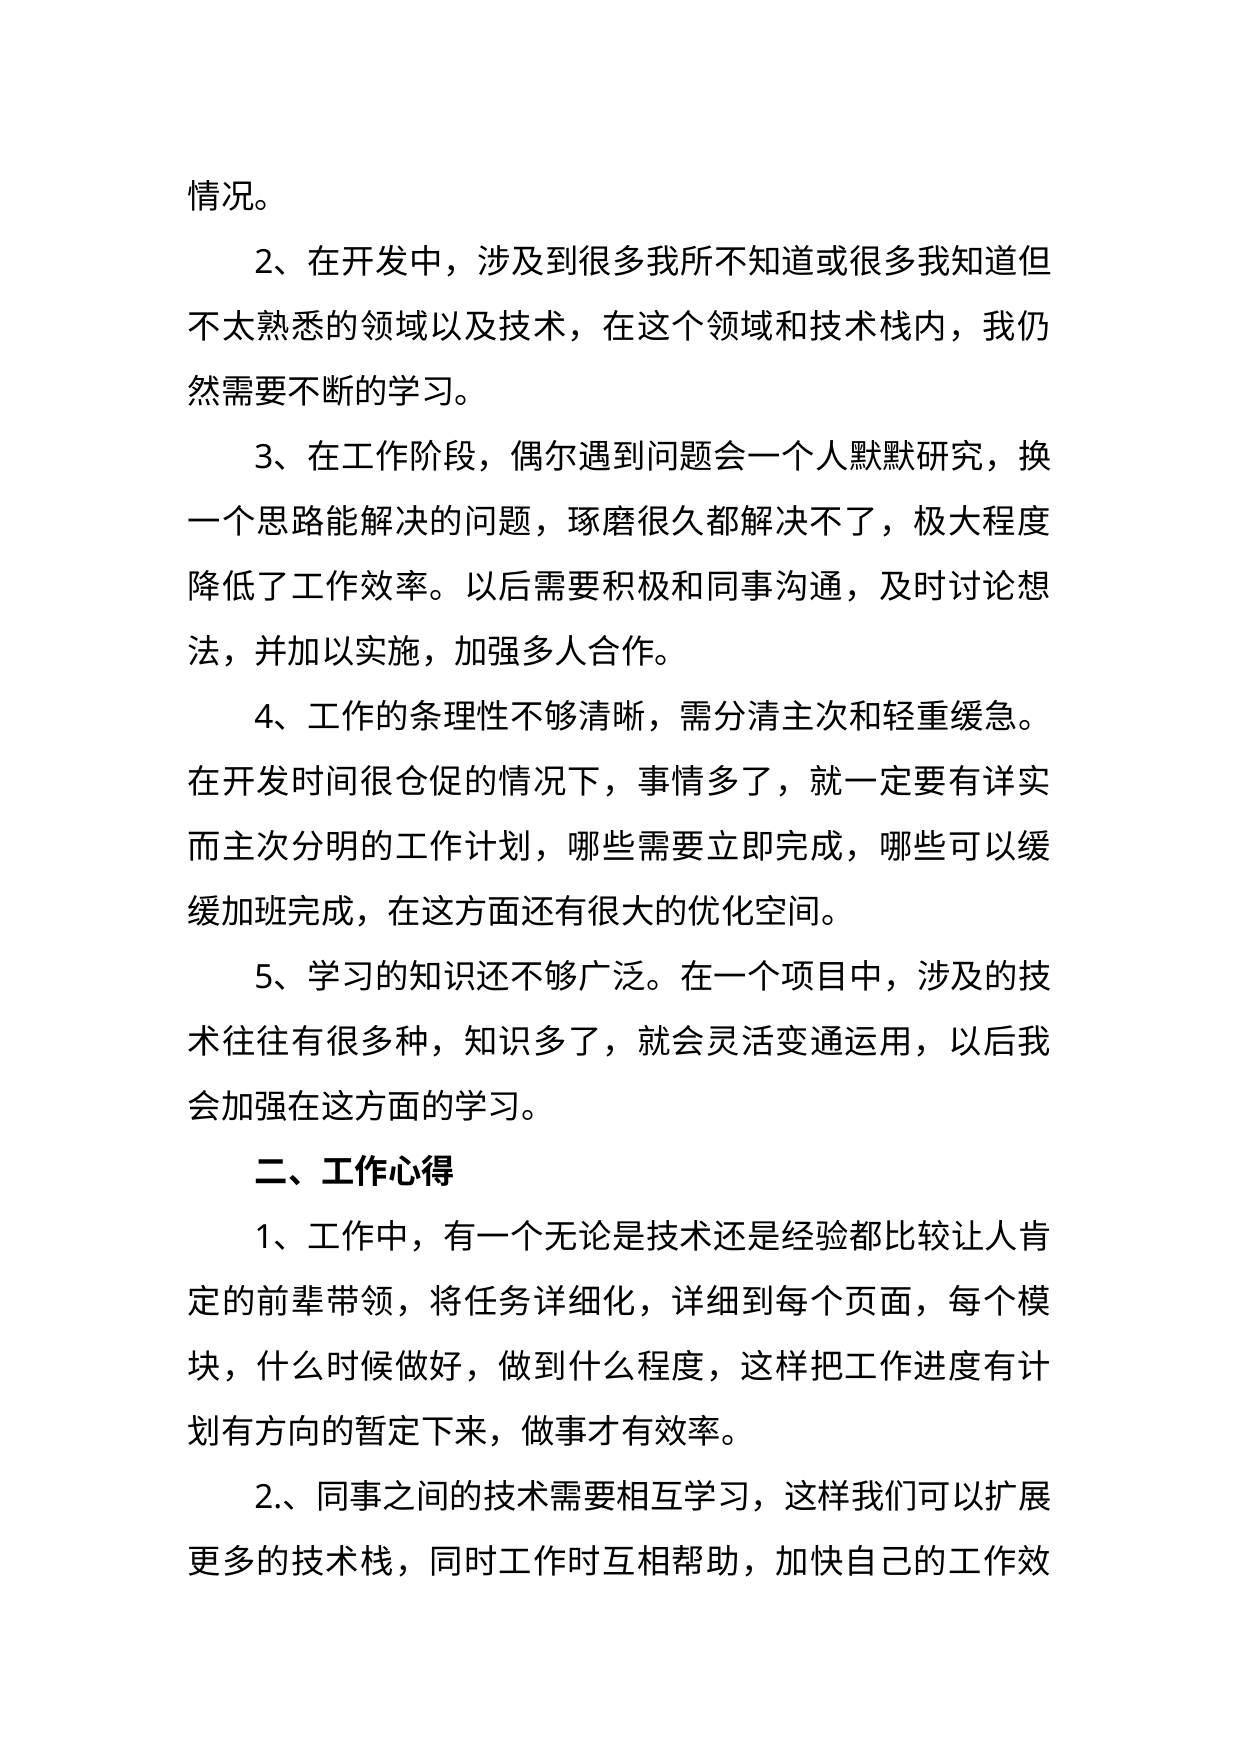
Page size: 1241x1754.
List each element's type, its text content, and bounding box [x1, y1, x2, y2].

text 2.、同事之间的技术需要相互学习，这样我们可以扩展更多的技术栈，同时工作时互相帮助，加快自己的工作效率。 [187, 1462, 1053, 1592]
text 2、在开发中，涉及到很多我所不知道或很多我知道但不太熟悉的领域以及技术，在这个领域和技术栈内，我仍然需要不断的学习。 [187, 227, 1053, 422]
text 二、工作心得 [187, 1137, 1053, 1202]
text 1、由于开始对业务逻辑不是很熟悉，所以在更改业务逻辑时，多次出现因为逻辑的原因，而不断修改、返工的情况。 [187, 162, 1053, 227]
text 5、学习的知识还不够广泛。在一个项目中，涉及的技术往往有很多种，知识多了，就会灵活变通运用，以后我会加强在这方面的学习。 [187, 942, 1053, 1137]
text 1、工作中，有一个无论是技术还是经验都比较让人肯定的前辈带领，将任务详细化，详细到每个页面，每个模块，什么时候做好，做到什么程度，这样把工作进度有计划有方向的暂定下来，做事才有效率。 [187, 1202, 1053, 1462]
text 4、工作的条理性不够清晰，需分清主次和轻重缓急。在开发时间很仓促的情况下，事情多了，就一定要有详实而主次分明的工作计划，哪些需要立即完成，哪些可以缓缓加班完成，在这方面还有很大的优化空间。 [187, 682, 1053, 942]
text 3、在工作阶段，偶尔遇到问题会一个人默默研究，换一个思路能解决的问题，琢磨很久都解决不了，极大程度降低了工作效率。以后需要积极和同事沟通，及时讨论想法，并加以实施，加强多人合作。 [187, 422, 1053, 682]
